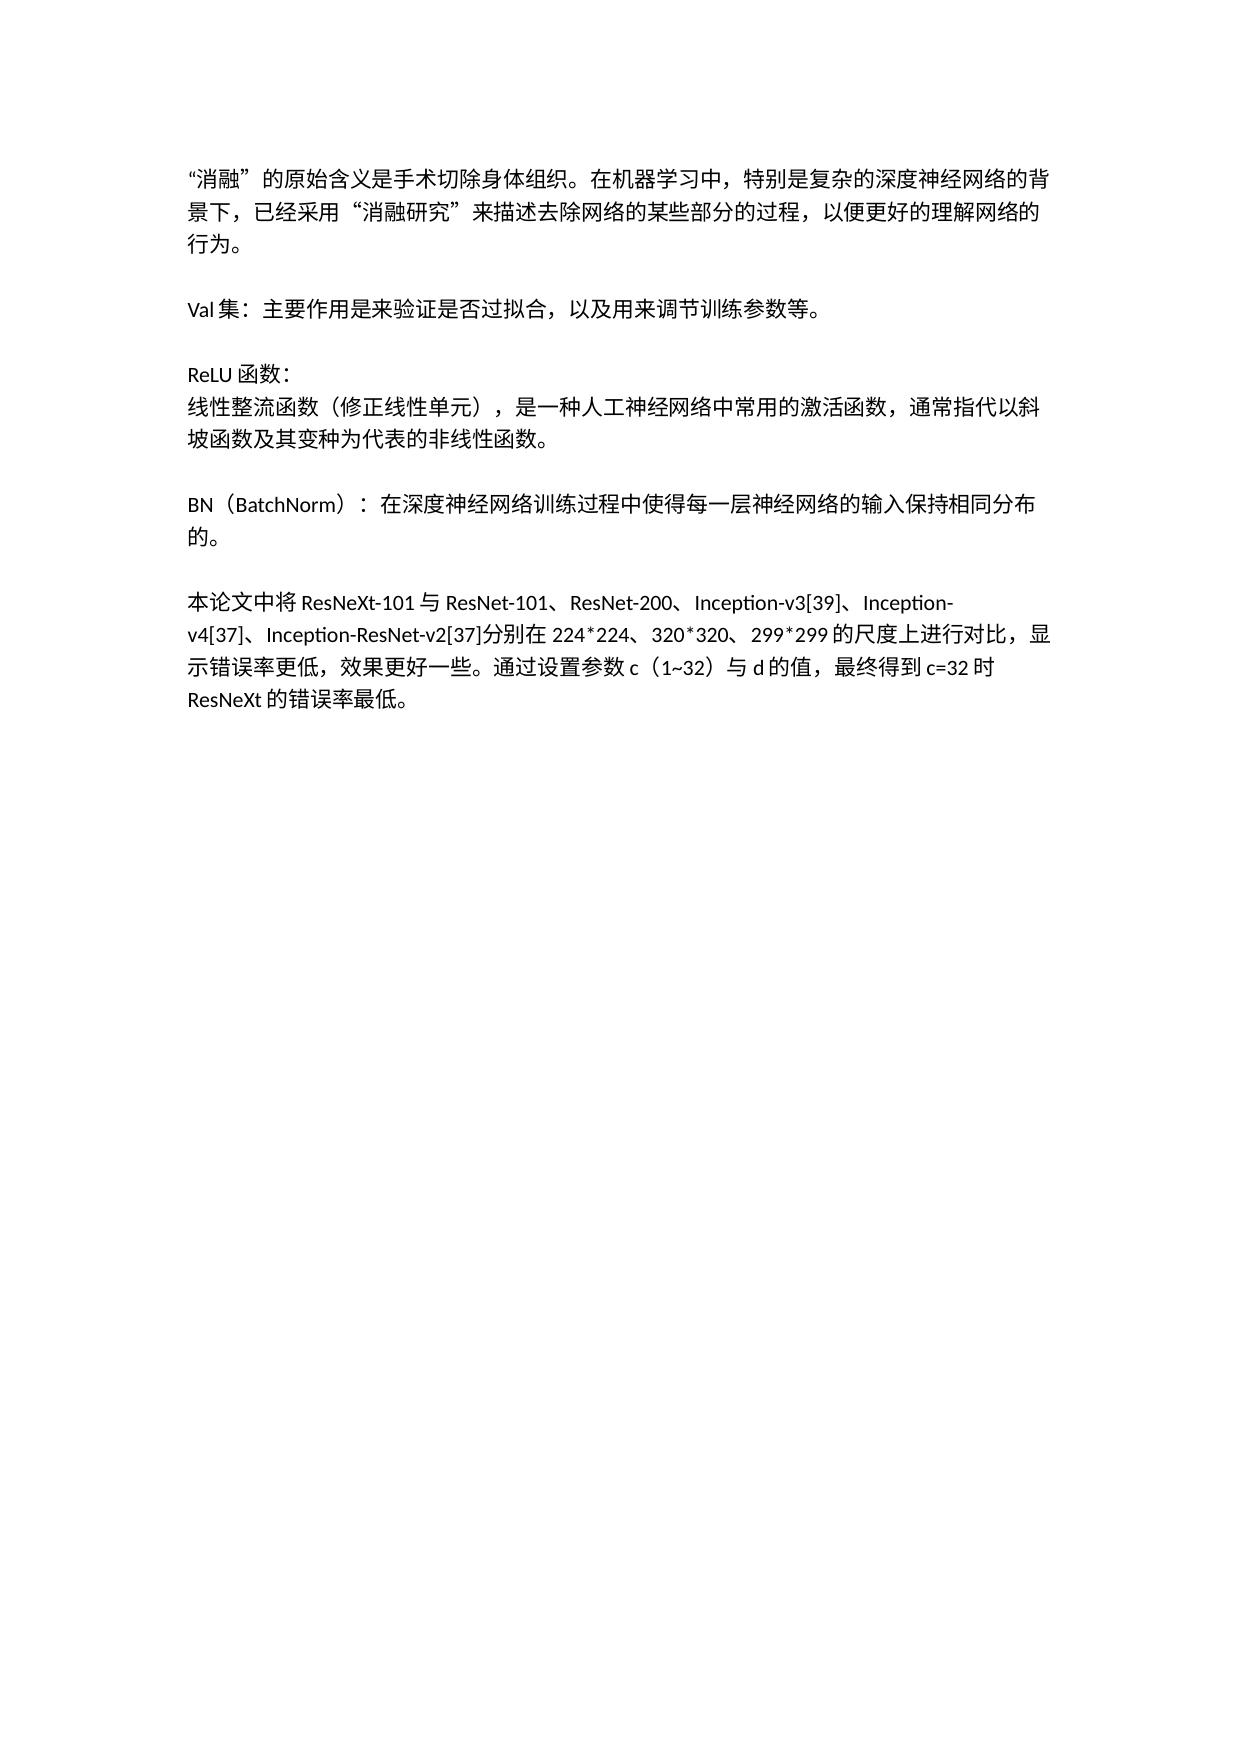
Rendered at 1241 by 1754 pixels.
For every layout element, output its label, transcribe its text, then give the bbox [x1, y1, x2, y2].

list BN（BatchNorm）：在深度神经网络训练过程中使得每一层神经网络的输入保持相同分布的。 [187, 487, 1053, 552]
list 本论文中将ResNeXt-101与ResNet-101、ResNet-200、Inception-v3[39]、Inception-v4[37]、Inception-ResNet-v2[37]分别在224*224、320*320、299*299的尺度上进行对比，显示错误率更低，效果更好一些。通过设置参数c（1~32）与d的值，最终得到c=32时ResNeXt的错误率最低。 [187, 584, 1053, 714]
list “消融”的原始含义是手术切除身体组织。在机器学习中，特别是复杂的深度神经网络的背景下，已经采用“消融研究”来描述去除网络的某些部分的过程，以便更好的理解网络的行为。 [187, 162, 1053, 259]
list 线性整流函数（修正线性单元），是一种人工神经网络中常用的激活函数，通常指代以斜坡函数及其变种为代表的非线性函数。 [187, 389, 1053, 454]
list Val集：主要作用是来验证是否过拟合，以及用来调节训练参数等。 [187, 292, 1053, 324]
list ReLU函数： [187, 357, 1053, 389]
